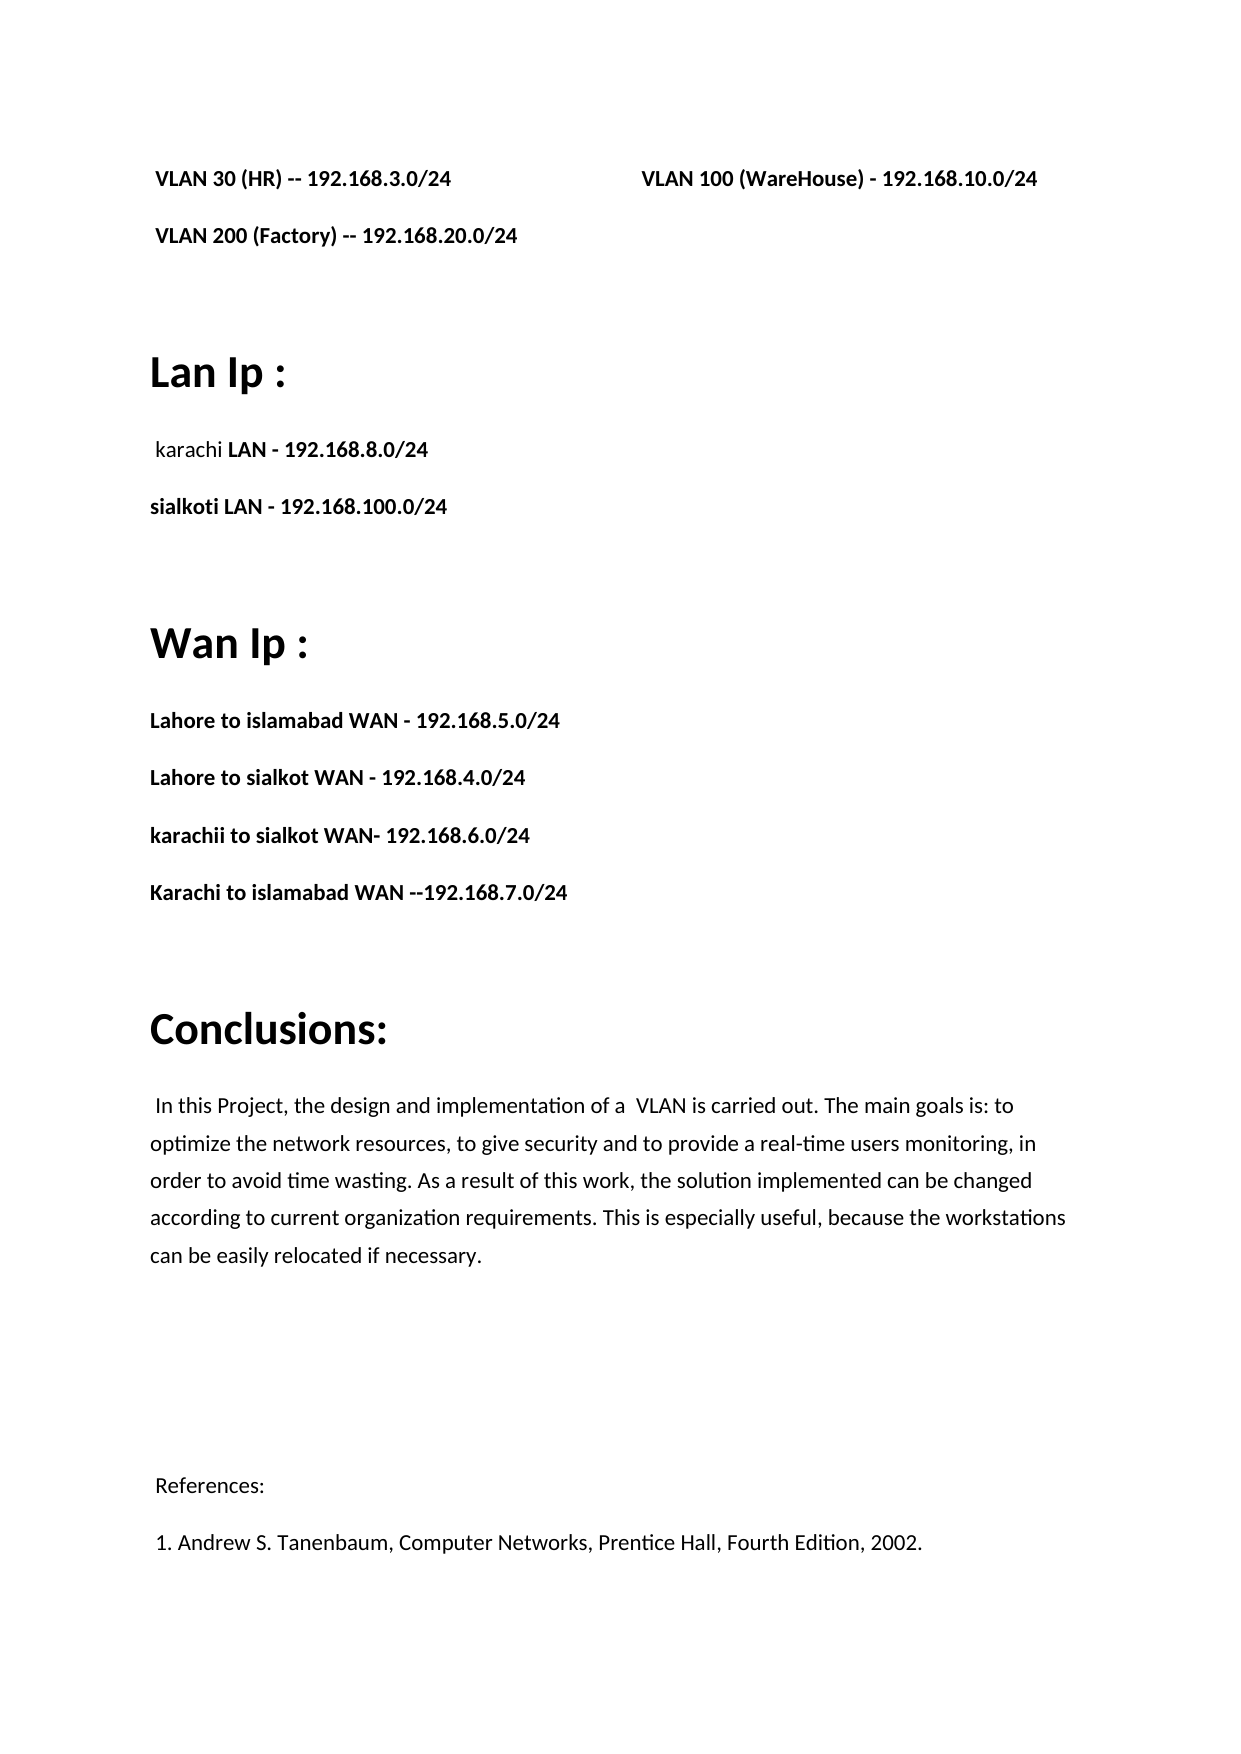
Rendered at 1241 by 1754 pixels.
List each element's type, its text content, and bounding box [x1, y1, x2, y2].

text Wan Ip : [150, 609, 1090, 674]
text VLAN 200 (Factory) -- 192.168.20.0/24 [150, 219, 1090, 252]
text Lahore to islamabad WAN - 192.168.5.0/24 [150, 704, 1090, 736]
text karachii to sialkot WAN- 192.168.6.0/24 [150, 819, 1090, 851]
text karachi LAN - 192.168.8.0/24 [150, 433, 1090, 465]
text In this Project, the design and implementation of a VLAN is carried out. The main goals is: to optimize the network resources, to give security and to provide a real-time users monitoring, in order to avoid time wasting. As a result of this work, the solution implemented can be changed according to current organization requirements. This is especially useful, because the workstations can be easily relocated if necessary. [150, 1089, 1090, 1271]
text Lahore to sialkot WAN - 192.168.4.0/24 [150, 761, 1090, 794]
text Lan Ip : [150, 339, 1090, 404]
text sialkoti LAN - 192.168.100.0/24 [150, 490, 1090, 523]
text Karachi to islamabad WAN --192.168.7.0/24 [150, 876, 1090, 909]
text References: [150, 1469, 1090, 1501]
text Conclusions: [150, 995, 1090, 1060]
text VLAN 30 (HR) -- 192.168.3.0/24 VLAN 100 (WareHouse) - 192.168.10.0/24 [150, 162, 1090, 194]
text 1. Andrew S. Tanenbaum, Computer Networks, Prentice Hall, Fourth Edition, 2002. [150, 1526, 1090, 1559]
